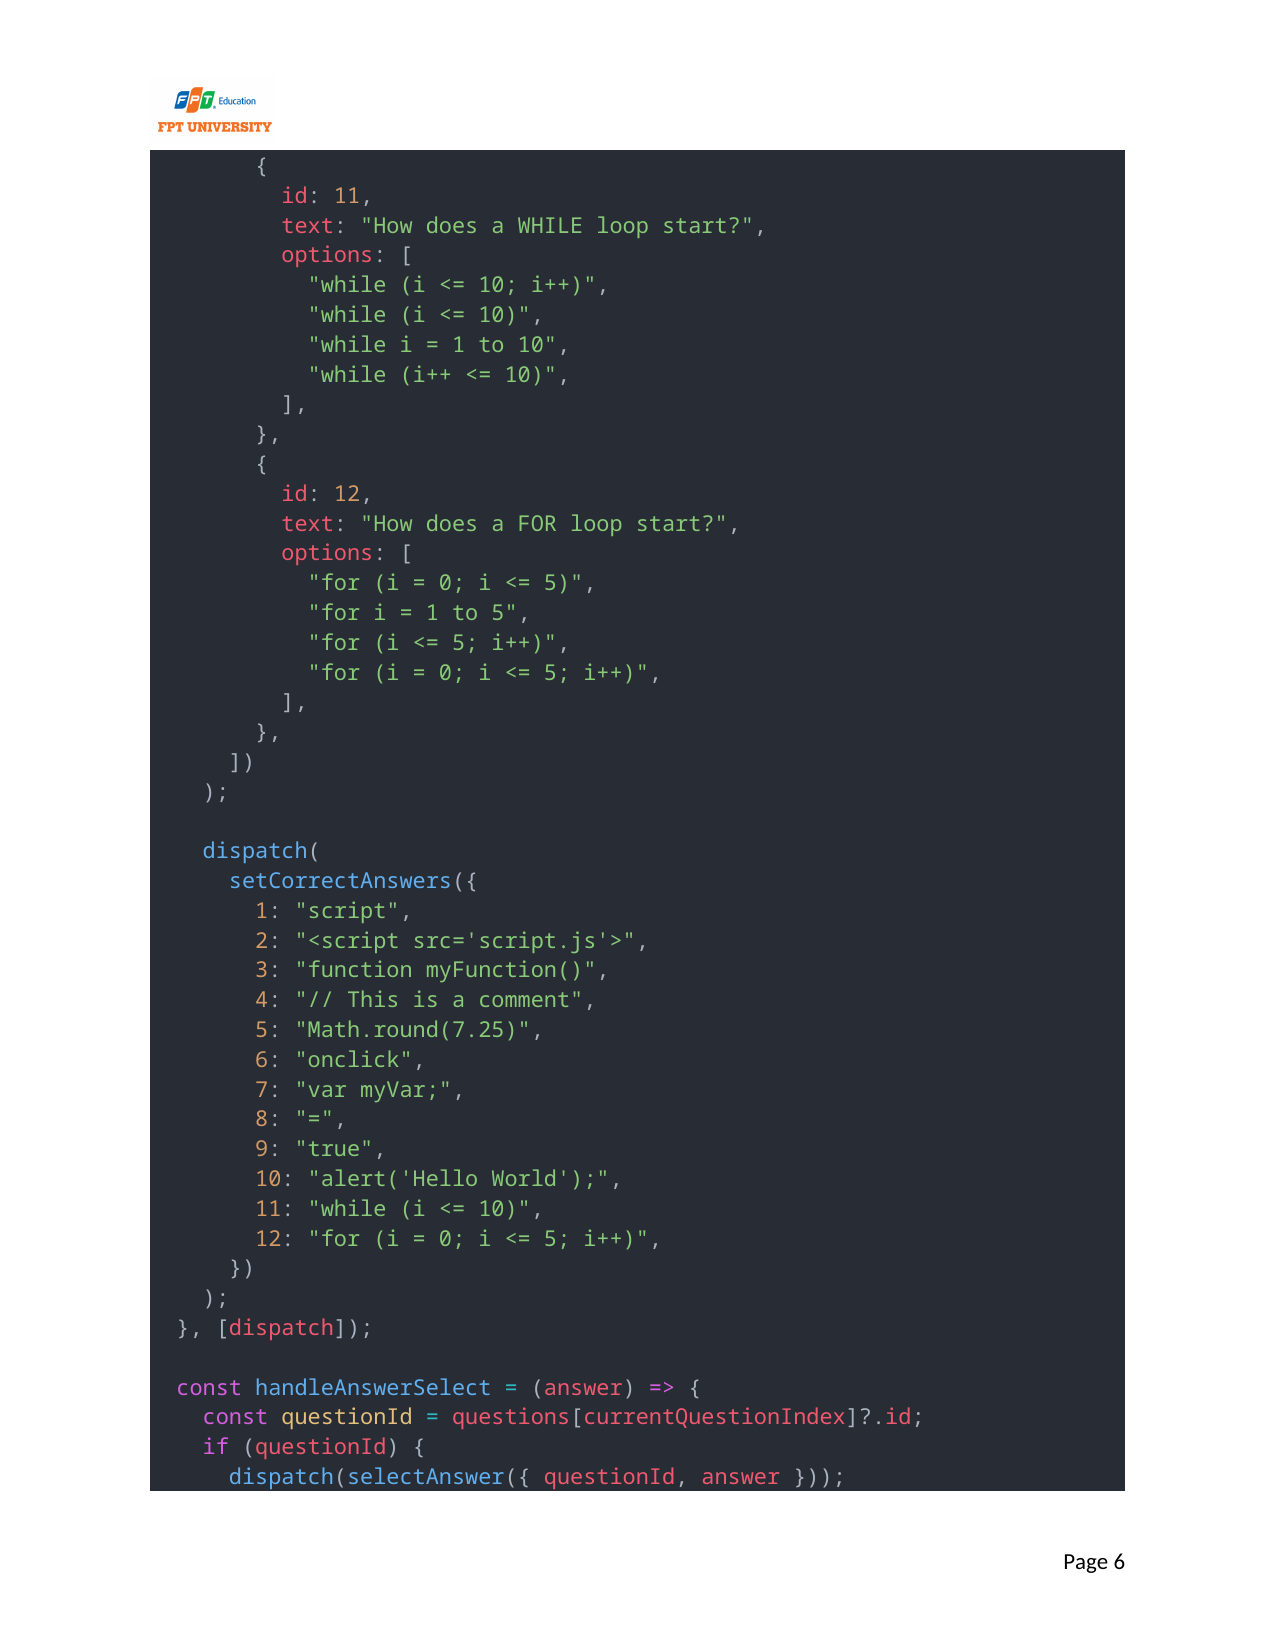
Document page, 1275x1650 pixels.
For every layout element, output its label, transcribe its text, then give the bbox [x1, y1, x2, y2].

text "while i = 1 to 10", [150, 329, 1125, 358]
text "for (i <= 5; i++)", [150, 627, 1125, 656]
text id: 11, [150, 180, 1125, 209]
text "for (i = 0; i <= 5; i++)", [150, 656, 1125, 686]
text 3: "function myFunction()", [150, 954, 1125, 984]
text text: "How does a FOR loop start?", [150, 507, 1125, 537]
text }) [150, 1252, 1125, 1282]
text }, [dispatch]); [150, 1312, 1125, 1342]
text ]) [150, 746, 1125, 776]
text ); [150, 1282, 1125, 1312]
text ], [150, 388, 1125, 418]
text { [150, 150, 1125, 180]
text 7: "var myVar;", [150, 1073, 1125, 1103]
text text: "How does a WHILE loop start?", [150, 209, 1125, 239]
text options: [ [150, 239, 1125, 269]
text "for (i = 0; i <= 5)", [150, 567, 1125, 597]
text }, [150, 418, 1125, 448]
text setCorrectAnswers({ [150, 865, 1125, 895]
text }, [150, 716, 1125, 746]
text 5: "Math.round(7.25)", [150, 1014, 1125, 1044]
text "for i = 1 to 5", [150, 597, 1125, 627]
picture [150, 75, 275, 144]
text ], [150, 686, 1125, 716]
text 4: "// This is a comment", [150, 984, 1125, 1014]
text 1: "script", [150, 895, 1125, 924]
text { [150, 448, 1125, 478]
text "while (i++ <= 10)", [150, 358, 1125, 388]
text dispatch( [150, 835, 1125, 865]
text 12: "for (i = 0; i <= 5; i++)", [150, 1222, 1125, 1252]
text options: [ [150, 537, 1125, 567]
text const questionId = questions[currentQuestionIndex]?.id; [150, 1401, 1125, 1431]
text 2: "<script src='script.js'>", [150, 924, 1125, 954]
text dispatch(selectAnswer({ questionId, answer })); [150, 1461, 1125, 1491]
text 9: "true", [150, 1133, 1125, 1163]
text if (questionId) { [150, 1431, 1125, 1461]
text 11: "while (i <= 10)", [150, 1193, 1125, 1222]
text id: 12, [150, 478, 1125, 507]
text ); [150, 776, 1125, 805]
text 8: "=", [150, 1103, 1125, 1133]
text 10: "alert('Hello World');", [150, 1163, 1125, 1193]
text "while (i <= 10; i++)", [150, 269, 1125, 299]
text "while (i <= 10)", [150, 299, 1125, 329]
text 6: "onclick", [150, 1044, 1125, 1073]
text const handleAnswerSelect = (answer) => { [150, 1371, 1125, 1401]
